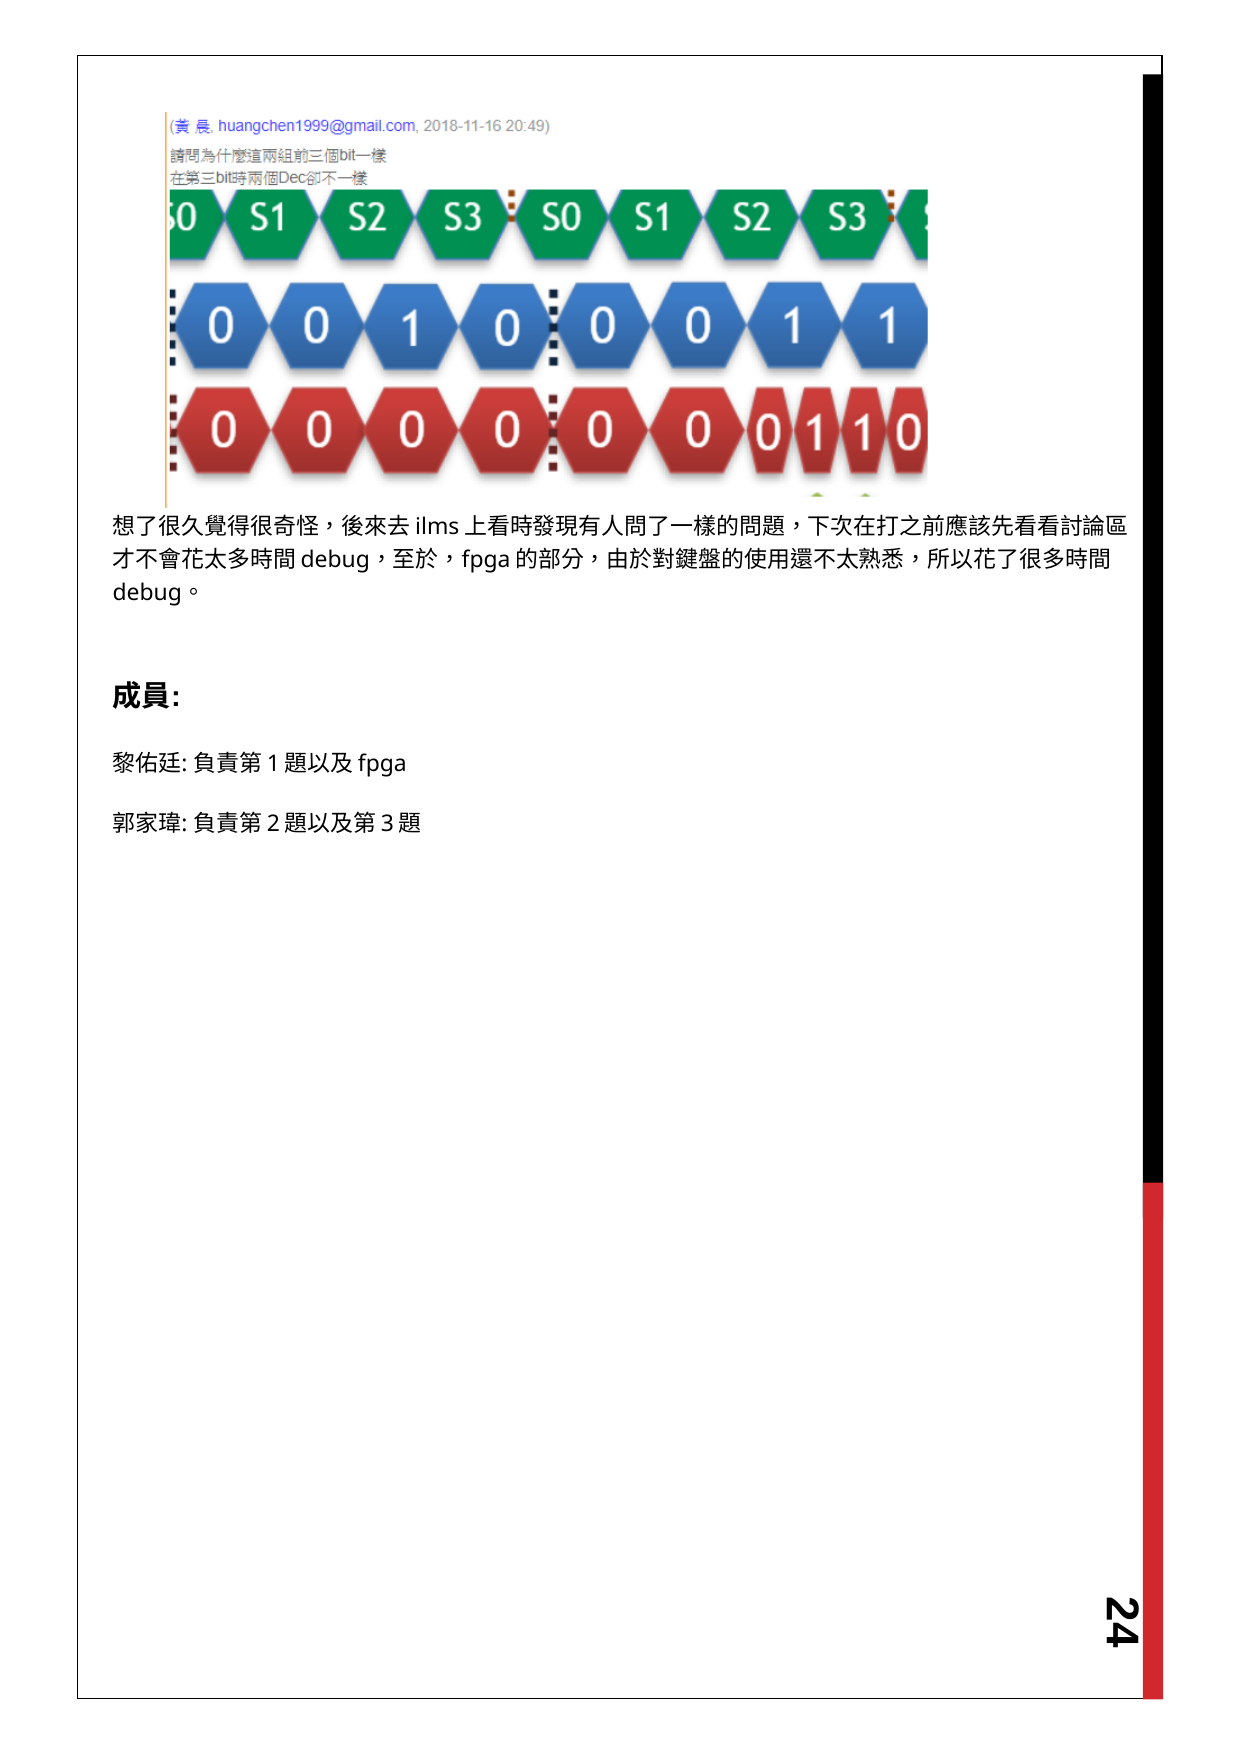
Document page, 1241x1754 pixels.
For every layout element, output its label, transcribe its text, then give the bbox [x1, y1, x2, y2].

text 成員: [112, 673, 1128, 715]
text 郭家瑋: 負責第2題以及第3題 [112, 805, 1128, 838]
text 想了很久覺得很奇怪，後來去ilms上看時發現有人問了一樣的問題，下次在打之前應該先看看討論區才不會花太多時間debug，至於，fpga的部分，由於對鍵盤的使用還不太熟悉，所以花了很多時間debug。 [112, 507, 1133, 607]
text 黎佑廷: 負責第1題以及fpga [112, 744, 1128, 778]
picture [162, 112, 1021, 508]
